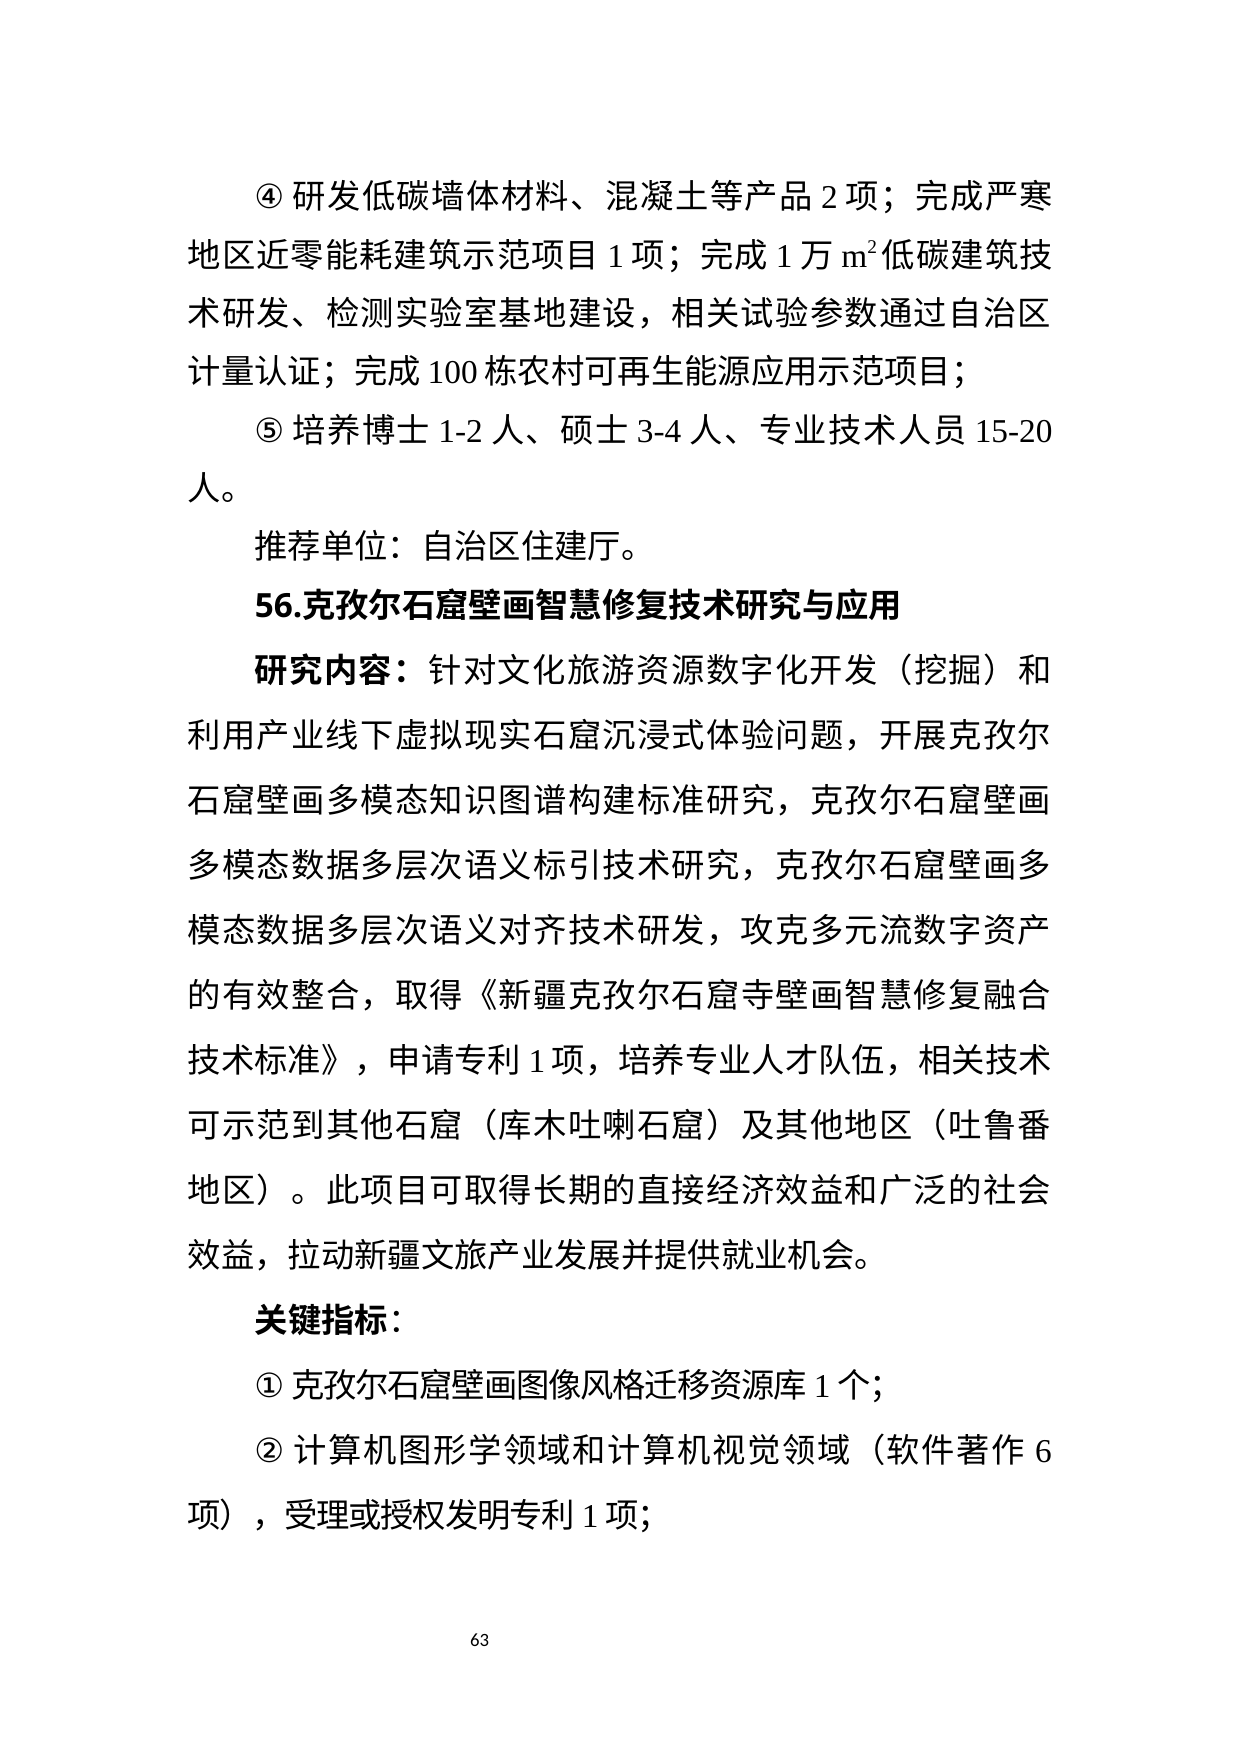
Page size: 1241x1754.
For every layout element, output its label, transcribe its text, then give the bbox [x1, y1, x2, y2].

text ④研发低碳墙体材料、混凝土等产品2项；完成严寒地区近零能耗建筑示范项目1项；完成1万m2低碳建筑技术研发、检测实验室基地建设，相关试验参数通过自治区计量认证；完成100栋农村可再生能源应用示范项目； [187, 162, 1053, 395]
text ②计算机图形学领域和计算机视觉领域（软件著作6项），受理或授权发明专利1项； [187, 1415, 1053, 1545]
text 研究内容：针对文化旅游资源数字化开发（挖掘）和利用产业线下虚拟现实石窟沉浸式体验问题，开展克孜尔石窟壁画多模态知识图谱构建标准研究，克孜尔石窟壁画多模态数据多层次语义标引技术研究，克孜尔石窟壁画多模态数据多层次语义对齐技术研发，攻克多元流数字资产的有效整合，取得《新疆克孜尔石窟寺壁画智慧修复融合技术标准》，申请专利1项，培养专业人才队伍，相关技术可示范到其他石窟（库木吐喇石窟）及其他地区（吐鲁番地区）。此项目可取得长期的直接经济效益和广泛的社会效益，拉动新疆文旅产业发展并提供就业机会。 [187, 635, 1053, 1285]
text 推荐单位：自治区住建厅。 [187, 512, 1053, 570]
text ⑤培养博士1-2人、硕士3-4人、专业技术人员15-20人。 [187, 395, 1053, 512]
list 56.克孜尔石窟壁画智慧修复技术研究与应用 [187, 570, 1053, 635]
text 关键指标： [187, 1285, 1053, 1350]
text ①克孜尔石窟壁画图像风格迁移资源库1个； [187, 1350, 1053, 1415]
